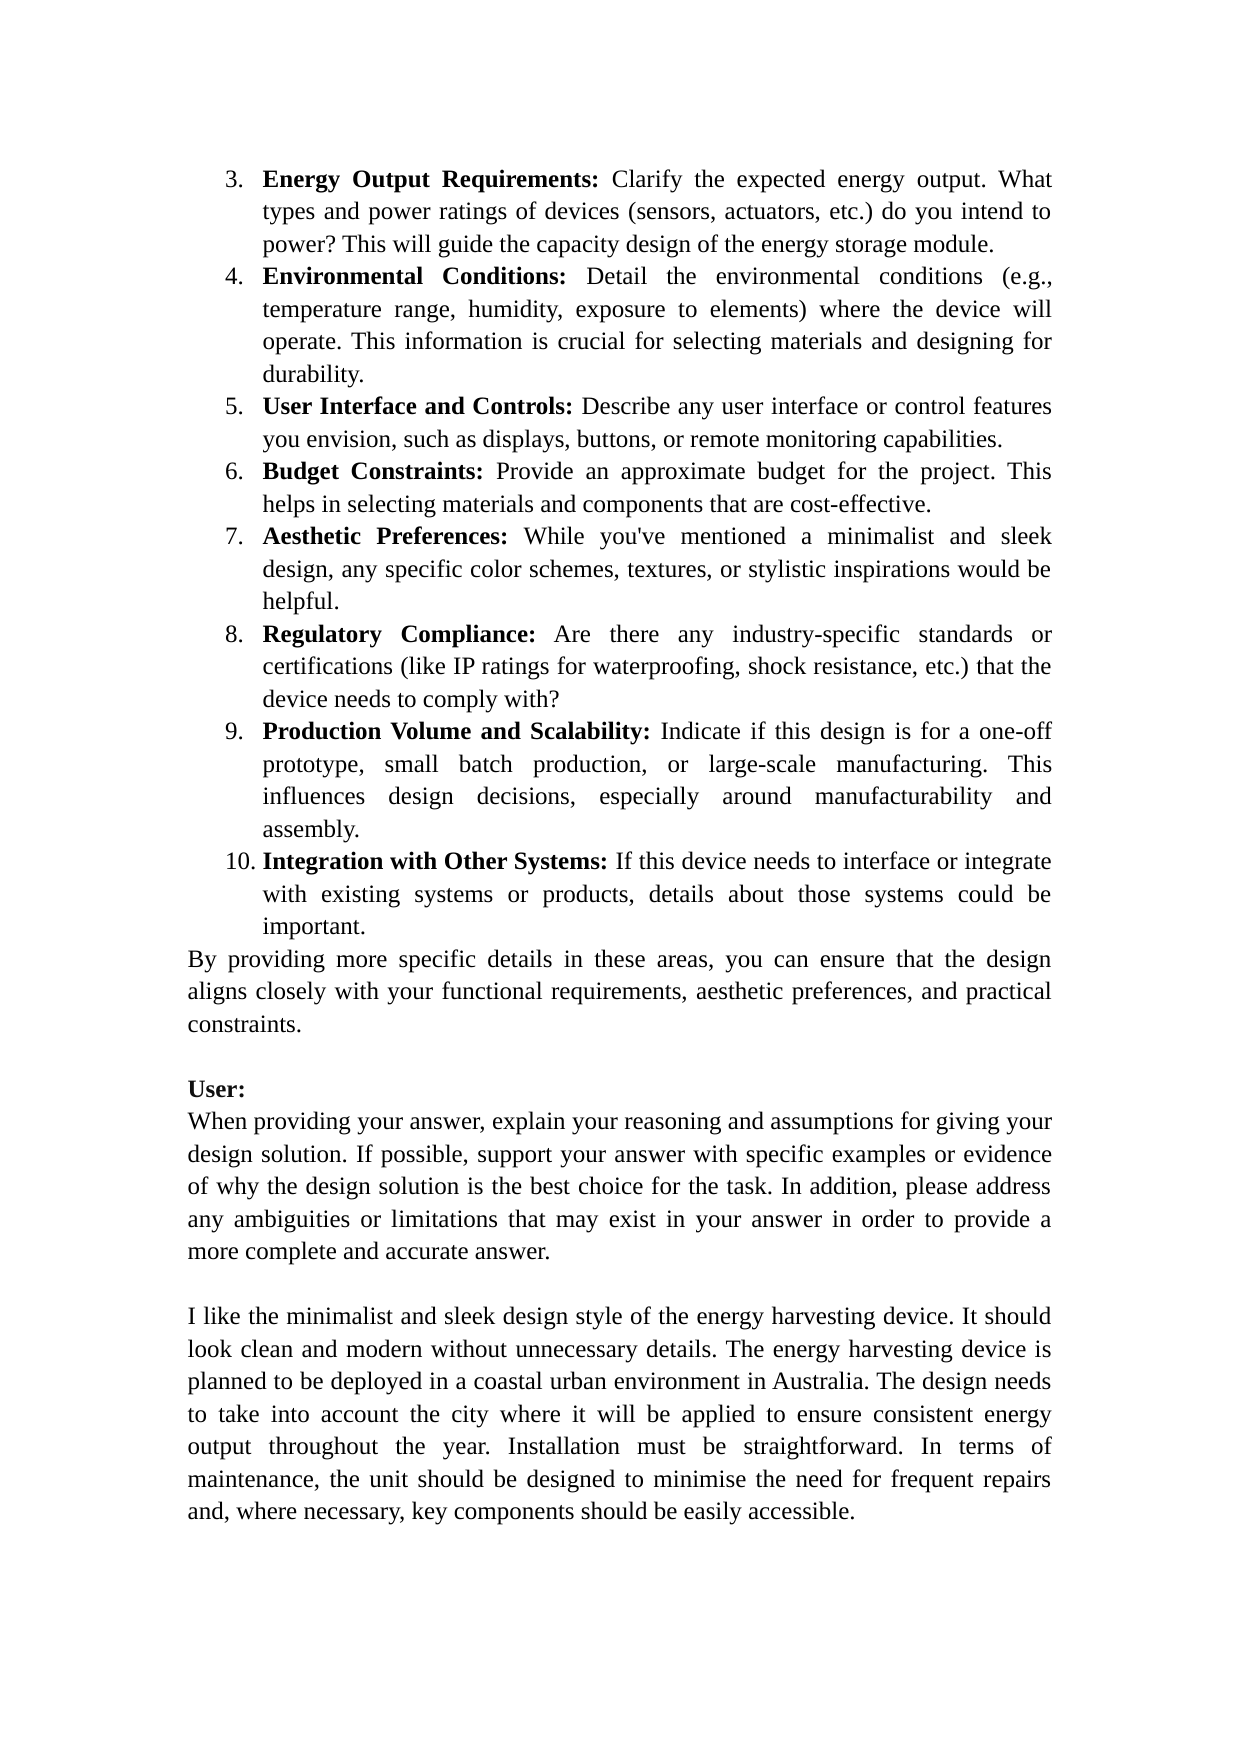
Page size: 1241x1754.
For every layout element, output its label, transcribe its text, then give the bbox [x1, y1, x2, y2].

list Integration with Other Systems: If this device needs to interface or integrate with existing systems or products, details about those systems could be important. [225, 844, 1053, 942]
text User: [187, 1072, 1053, 1104]
list Energy Output Requirements: Clarify the expected energy output. What types and power ratings of devices (sensors, actuators, etc.) do you intend to power? This will guide the capacity design of the energy storage module. [225, 162, 1053, 259]
list User Interface and Controls: Describe any user interface or control features you envision, such as displays, buttons, or remote monitoring capabilities. [225, 389, 1053, 454]
list Aesthetic Preferences: While you've mentioned a minimalist and sleek design, any specific color schemes, textures, or stylistic inspirations would be helpful. [225, 519, 1053, 617]
text When providing your answer, explain your reasoning and assumptions for giving your design solution. If possible, support your answer with specific examples or evidence of why the design solution is the best choice for the task. In addition, please address any ambiguities or limitations that may exist in your answer in order to provide a more complete and accurate answer. [187, 1104, 1053, 1267]
list Budget Constraints: Provide an approximate budget for the project. This helps in selecting materials and components that are cost-effective. [225, 454, 1053, 519]
text By providing more specific details in these areas, you can ensure that the design aligns closely with your functional requirements, aesthetic preferences, and practical constraints. [187, 942, 1053, 1039]
list Environmental Conditions: Detail the environmental conditions (e.g., temperature range, humidity, exposure to elements) where the device will operate. This information is crucial for selecting materials and designing for durability. [225, 259, 1053, 389]
list Regulatory Compliance: Are there any industry-specific standards or certifications (like IP ratings for waterproofing, shock resistance, etc.) that the device needs to comply with? [225, 617, 1053, 714]
text I like the minimalist and sleek design style of the energy harvesting device. It should look clean and modern without unnecessary details. The energy harvesting device is planned to be deployed in a coastal urban environment in Australia. The design needs to take into account the city where it will be applied to ensure consistent energy output throughout the year. Installation must be straightforward. In terms of maintenance, the unit should be designed to minimise the need for frequent repairs and, where necessary, key components should be easily accessible. [187, 1299, 1053, 1527]
list Production Volume and Scalability: Indicate if this design is for a one-off prototype, small batch production, or large-scale manufacturing. This influences design decisions, especially around manufacturability and assembly. [225, 714, 1053, 844]
